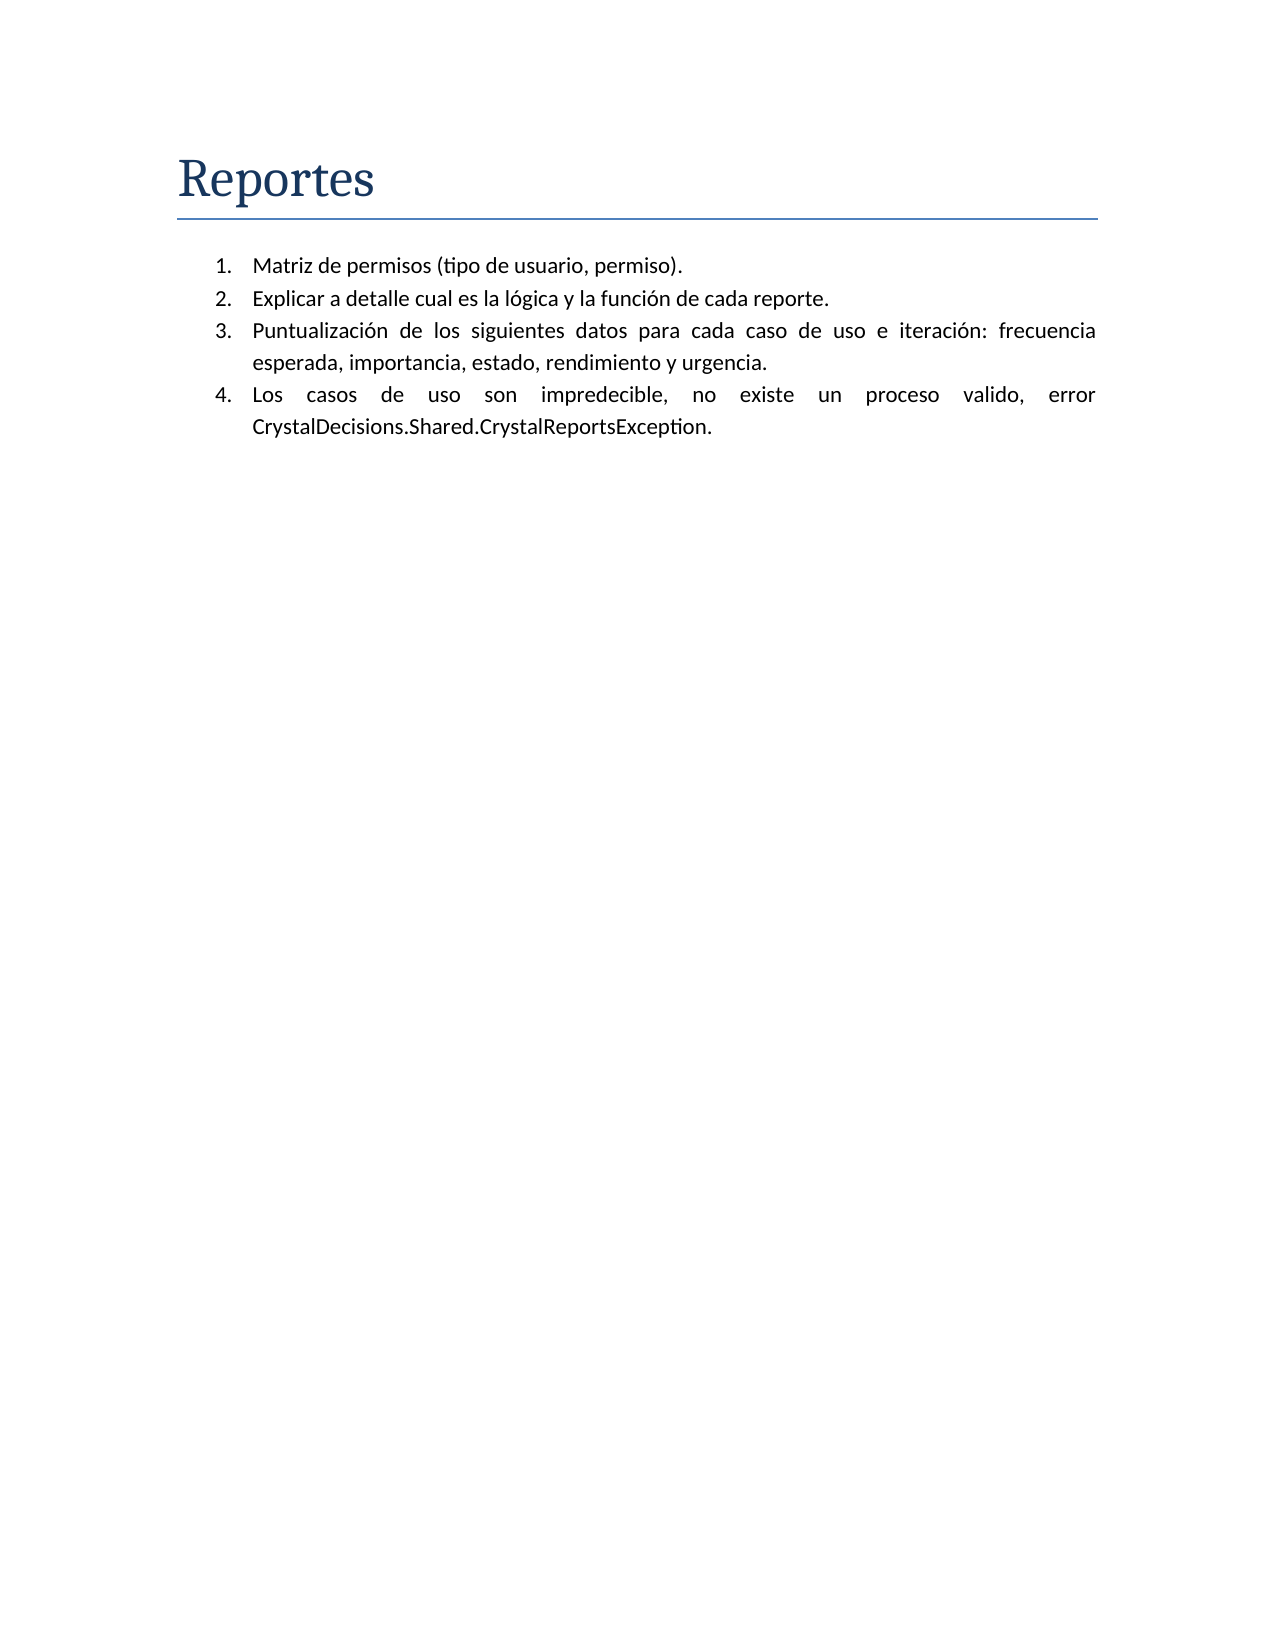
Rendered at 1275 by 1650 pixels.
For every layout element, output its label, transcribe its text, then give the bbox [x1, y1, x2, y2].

list Los casos de uso son impredecible, no existe un proceso valido, error CrystalDecisions.Shared.CrystalReportsException. [215, 380, 1098, 441]
title Reportes [177, 148, 1098, 218]
list Puntualización de los siguientes datos para cada caso de uso e iteración: frecuencia esperada, importancia, estado, rendimiento y urgencia. [215, 316, 1098, 376]
list Matriz de permisos (tipo de usuario, permiso). [215, 252, 1098, 279]
list Explicar a detalle cual es la lógica y la función de cada reporte. [215, 284, 1098, 312]
